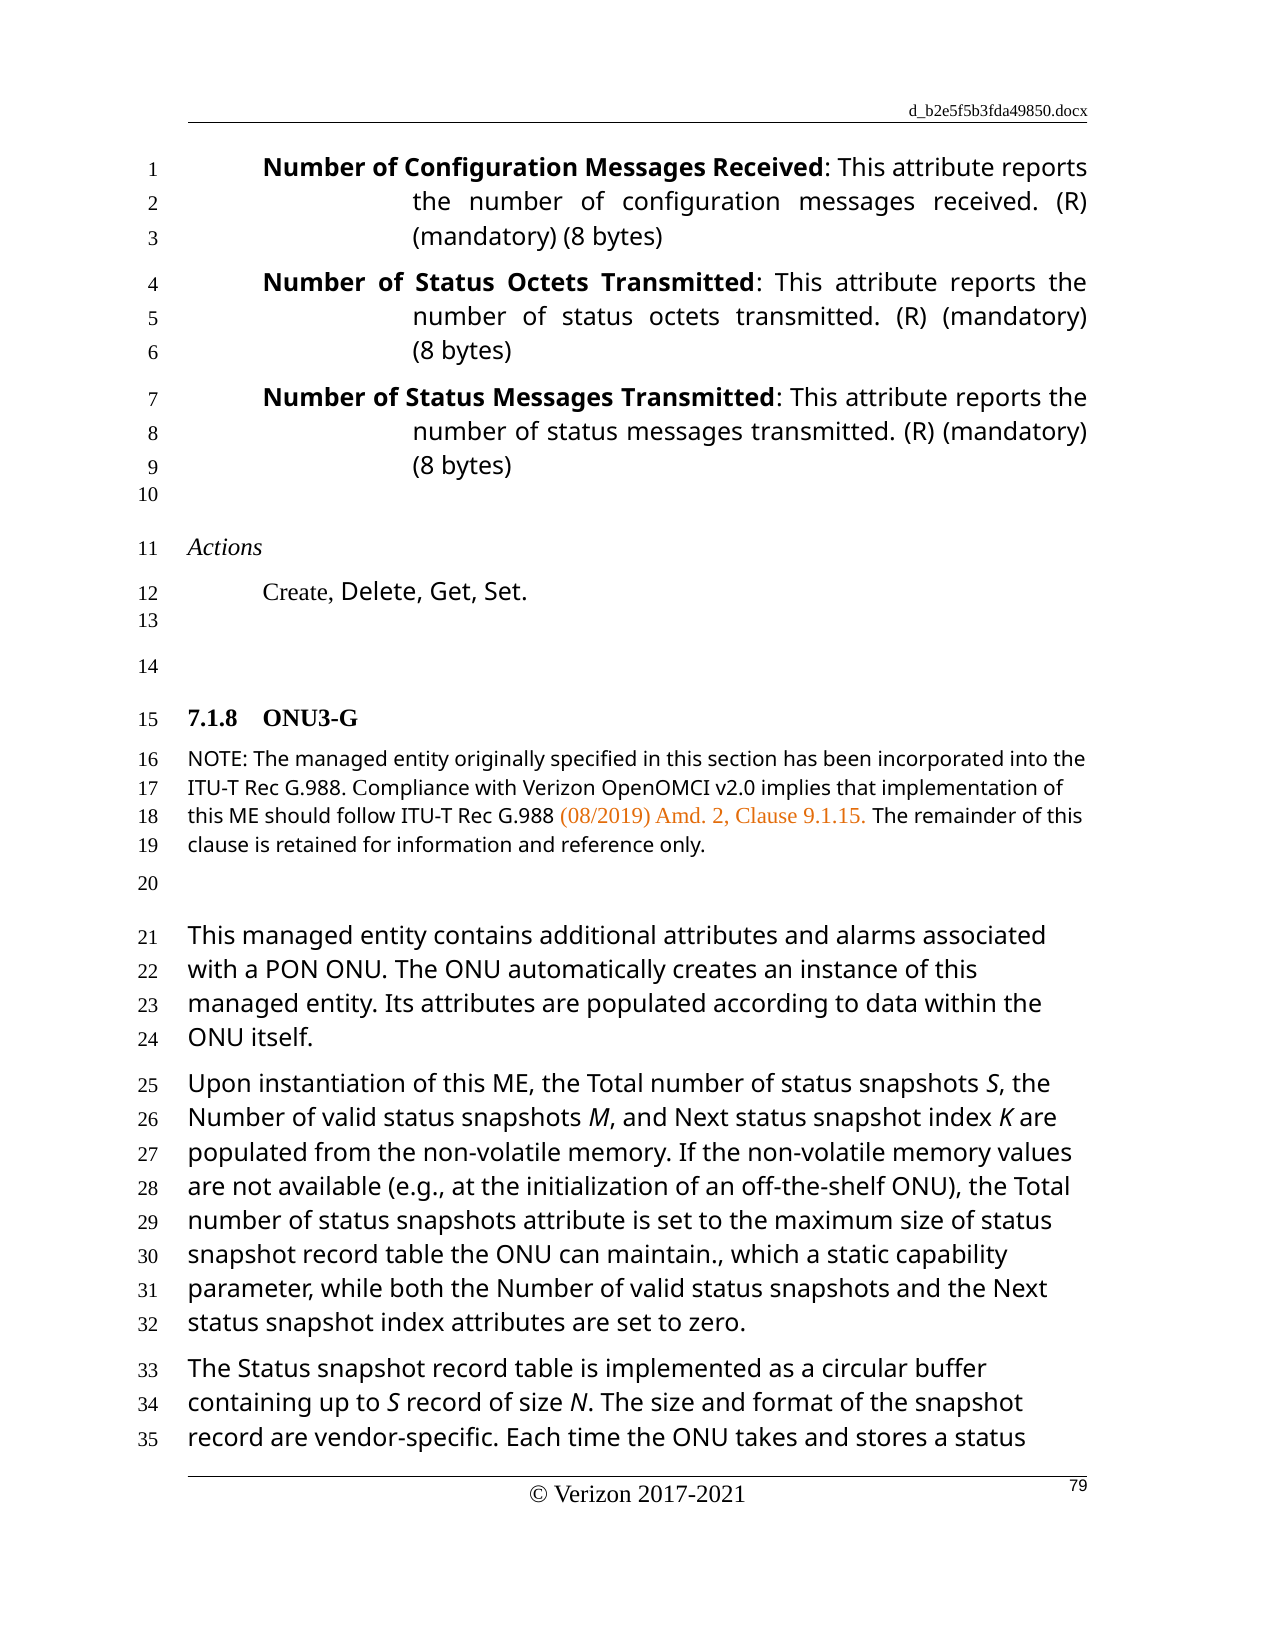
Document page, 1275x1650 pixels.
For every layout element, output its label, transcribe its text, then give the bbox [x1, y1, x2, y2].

text Number of Status Octets Transmitted: This attribute reports the number of status octets transmitted. (R) (mandatory) (8 bytes) [262, 265, 1087, 367]
text NOTE: The managed entity originally specified in this section has been incorporated into the ITU-T Rec G.988. Compliance with Verizon OpenOMCI v2.0 implies that implementation of this ME should follow ITU-T Rec G.988 (08/2019) Amd. 2, Clause 9.1.15. The remainder of this clause is retained for information and reference only. [187, 744, 1087, 858]
text This managed entity contains additional attributes and alarms associated with a PON ONU. The ONU automatically creates an instance of this managed entity. Its attributes are populated according to data within the ONU itself. [187, 917, 1087, 1053]
text Upon instantiation of this ME, the Total number of status snapshots S, the Number of valid status snapshots M, and Next status snapshot index K are populated from the non-volatile memory. If the non-volatile memory values are not available (e.g., at the initialization of an off-the-shelf ONU), the Total number of status snapshots attribute is set to the maximum size of status snapshot record table the ONU can maintain., which a static capability parameter, while both the Number of valid status snapshots and the Next status snapshot index attributes are set to zero. [187, 1066, 1087, 1338]
text Number of Configuration Messages Received: This attribute reports the number of configuration messages received. (R) (mandatory) (8 bytes) [262, 150, 1087, 252]
text Number of Status Messages Transmitted: This attribute reports the number of status messages transmitted. (R) (mandatory) (8 bytes) [262, 379, 1087, 482]
subtitle Actions [187, 532, 1087, 561]
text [187, 1351, 1087, 1453]
text Create, Delete, Get, Set. [262, 573, 1087, 608]
subtitle ONU3-G [187, 703, 1087, 732]
